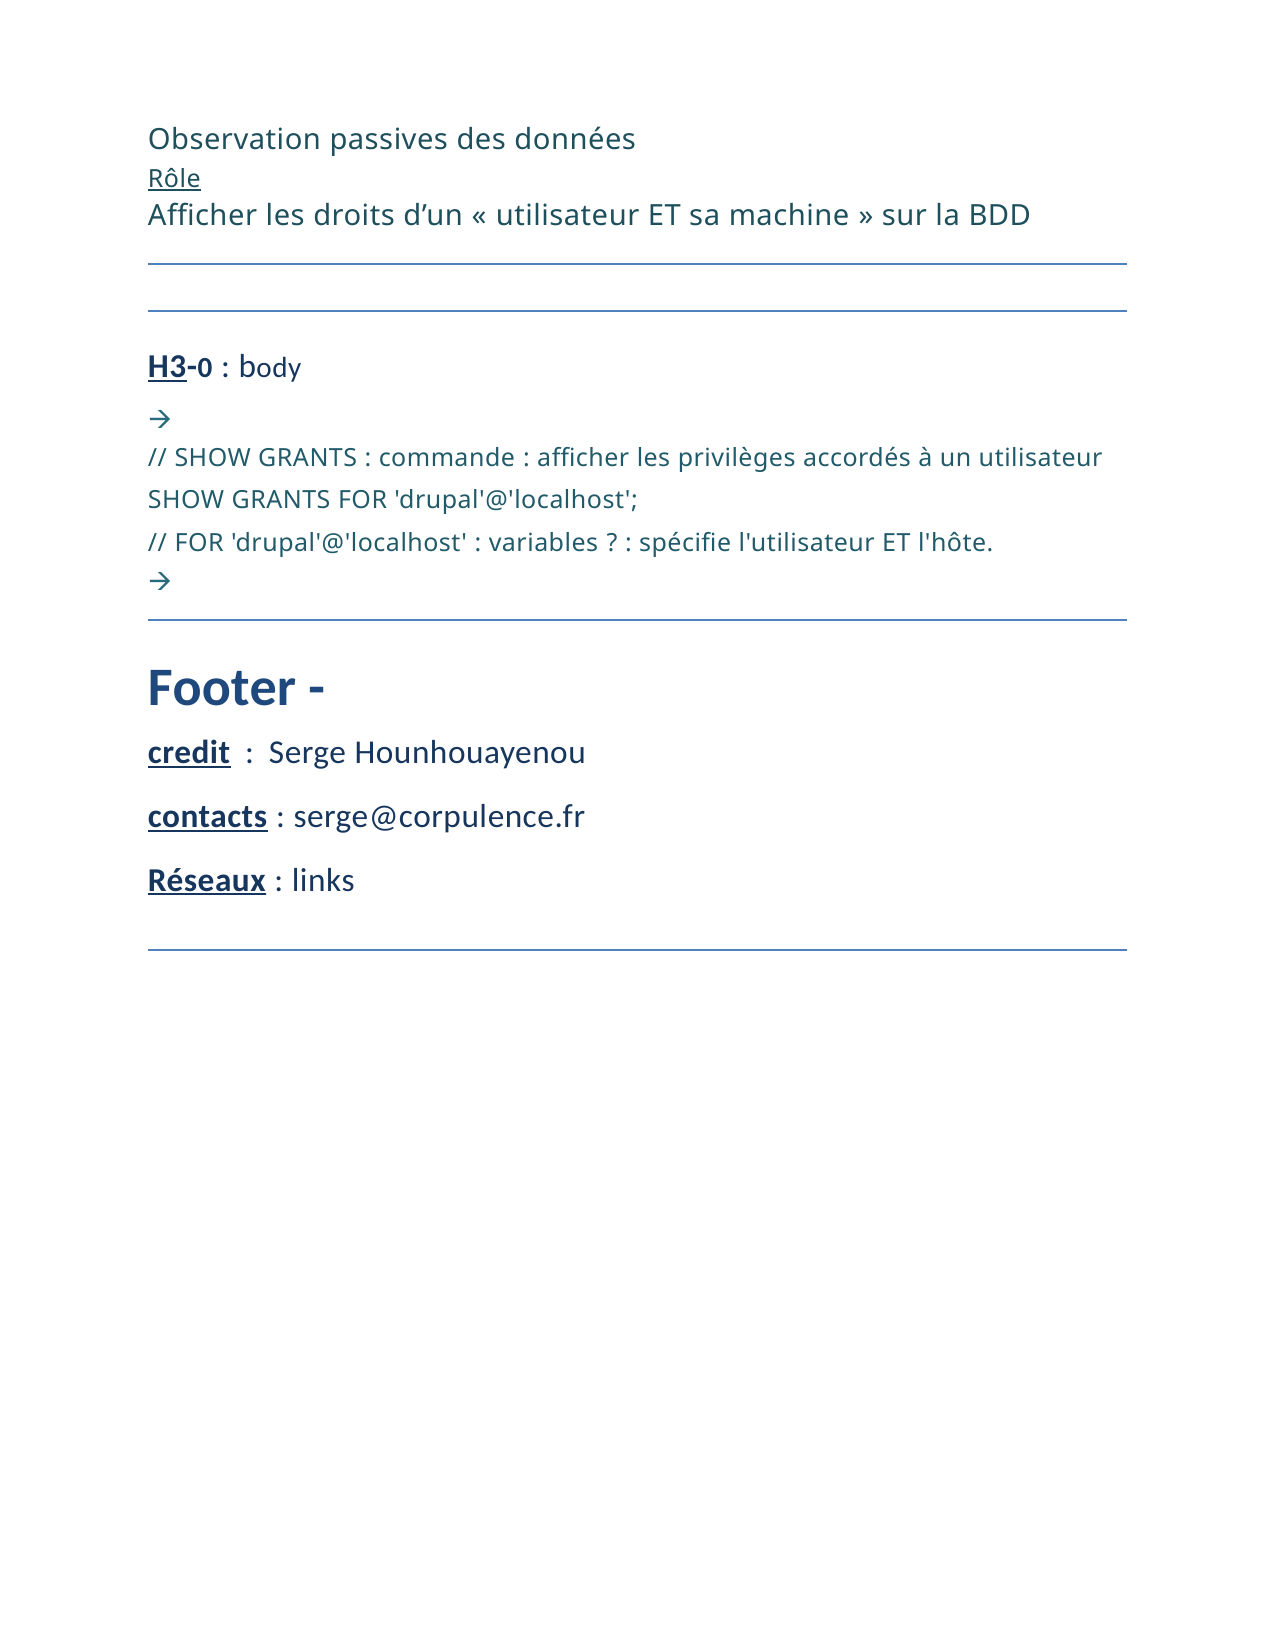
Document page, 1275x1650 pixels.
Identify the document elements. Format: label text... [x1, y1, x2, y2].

title H3-0 : body [148, 346, 1127, 386]
title Rôle [148, 161, 1127, 195]
title credit : Serge Hounhouayenou [148, 731, 1127, 772]
text Footer - [148, 652, 1127, 718]
title Afficher les droits d’un « utilisateur ET sa machine » sur la BDD [148, 195, 1127, 234]
title SHOW GRANTS FOR 'drupal'@'localhost'; [148, 482, 1127, 516]
title Observation passives des données [148, 118, 1127, 158]
title Réseaux : links [148, 858, 1127, 899]
title contacts : serge@corpulence.fr [148, 795, 1127, 836]
title // SHOW GRANTS : commande : afficher les privilèges accordés à un utilisateur [148, 439, 1127, 473]
title // FOR 'drupal'@'localhost' : variables ? : spécifie l'utilisateur ET l'hôte. [148, 524, 1127, 558]
